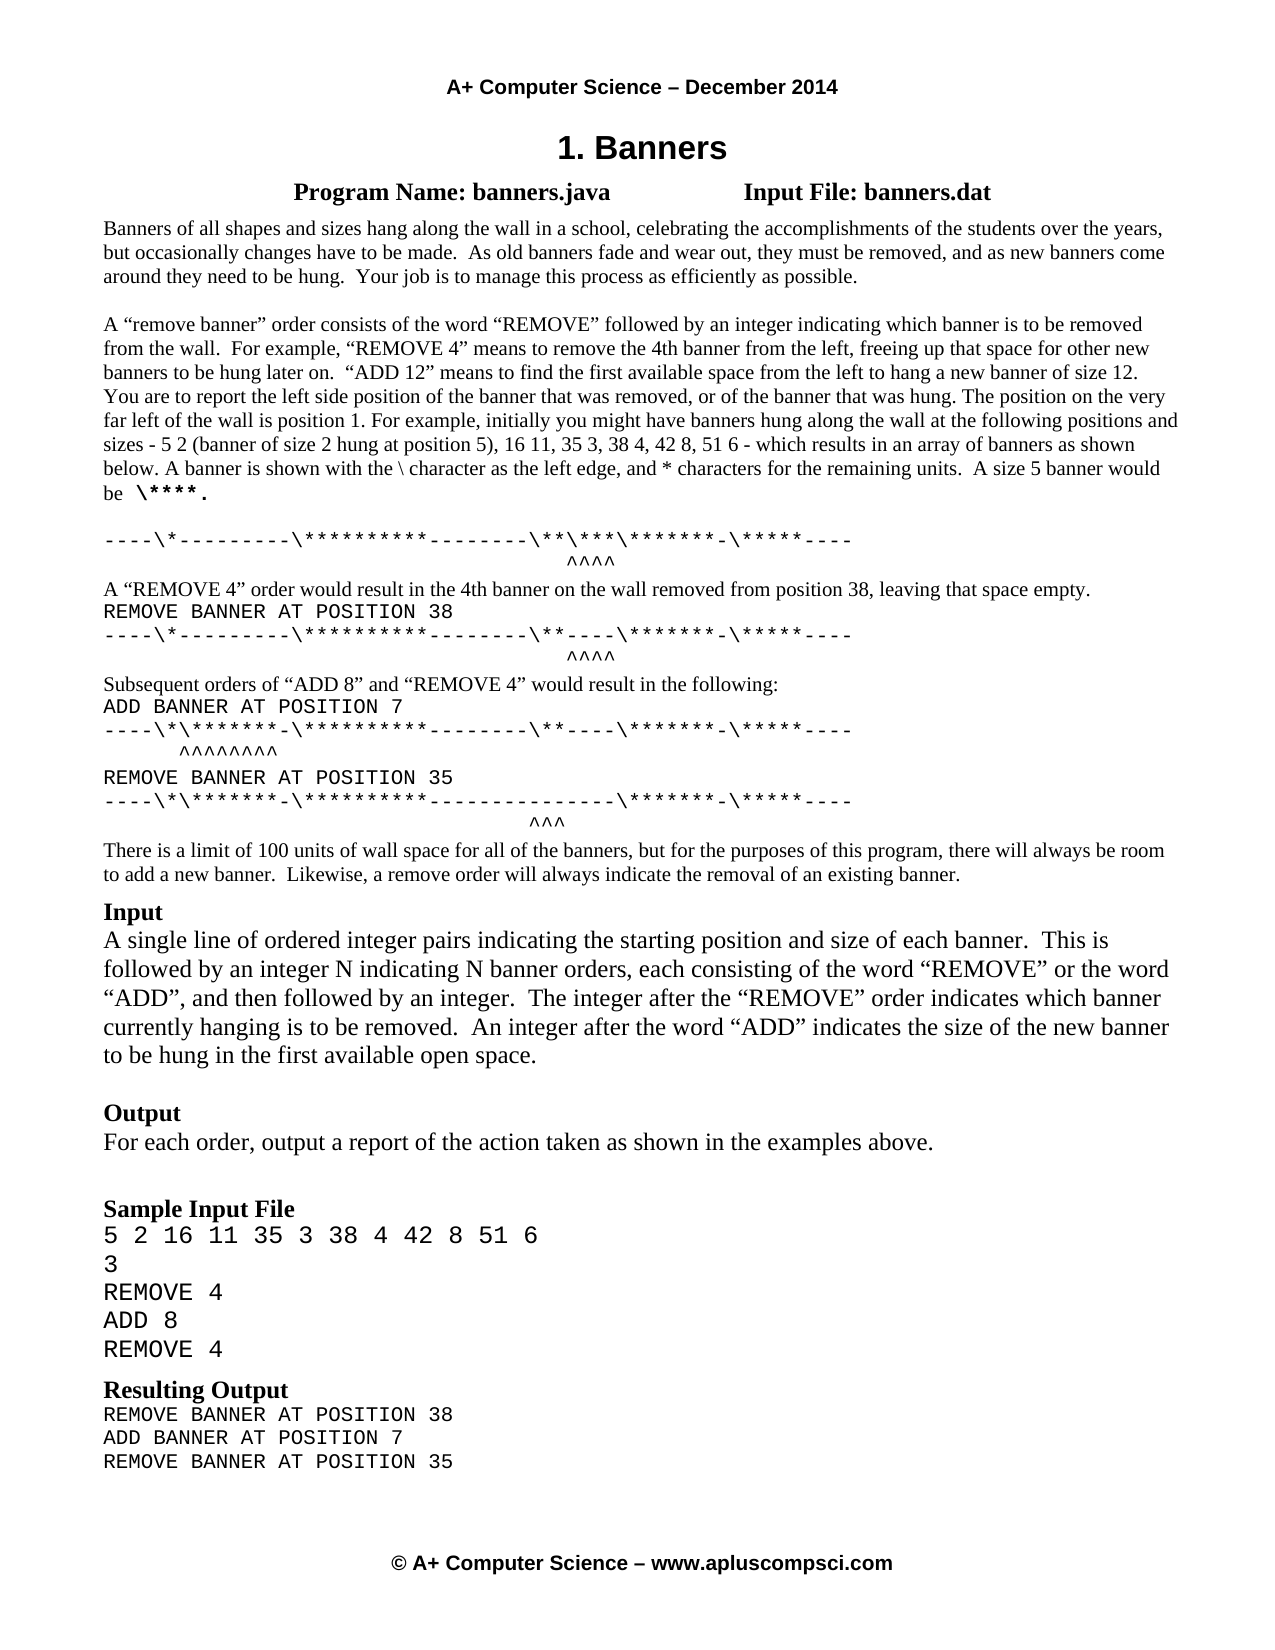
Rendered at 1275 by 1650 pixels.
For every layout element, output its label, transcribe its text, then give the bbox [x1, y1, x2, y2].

text ^^^ [103, 814, 1181, 838]
text ADD 8 [103, 1308, 1181, 1336]
text ----\*\*******-\**********---------------\*******-\*****---- [103, 791, 1181, 814]
text For each order, output a report of the action taken as shown in the examples above. [103, 1127, 1181, 1155]
text ----\*\*******-\**********--------\**----\*******-\*****---- [103, 720, 1181, 743]
text REMOVE 4 [103, 1279, 1181, 1308]
text Sample Input File [103, 1194, 1181, 1223]
text ----\*---------\**********--------\**\***\*******-\*****---- [103, 530, 1181, 553]
text REMOVE BANNER AT POSITION 35 [103, 1451, 1181, 1474]
text 3 [103, 1251, 1181, 1279]
text ----\*---------\**********--------\**----\*******-\*****---- [103, 625, 1181, 648]
text REMOVE 4 [103, 1336, 1181, 1364]
text Output [103, 1098, 1181, 1127]
text 1. Banners [103, 128, 1181, 166]
text REMOVE BANNER AT POSITION 35 [103, 767, 1181, 791]
text There is a limit of 100 units of wall space for all of the banners, but for the purposes of this program, there will always be room to add a new banner. Likewise, a remove order will always indicate the removal of an existing banner. [103, 838, 1181, 886]
text ^^^^ [103, 553, 1181, 577]
text Subsequent orders of “ADD 8” and “REMOVE 4” would result in the following: [103, 672, 1181, 696]
text A “REMOVE 4” order would result in the 4th banner on the wall removed from position 38, leaving that space empty. [103, 577, 1181, 601]
text 5 2 16 11 35 3 38 4 42 8 51 6 [103, 1223, 1181, 1251]
text ^^^^^^^^ [103, 743, 1181, 767]
text Input [103, 897, 1181, 925]
text Resulting Output [103, 1375, 1181, 1404]
text A single line of ordered integer pairs indicating the starting position and size of each banner. This is followed by an integer N indicating N banner orders, each consisting of the word “REMOVE” or the word “ADD”, and then followed by an integer. The integer after the “REMOVE” order indicates which banner currently hanging is to be removed. An integer after the word “ADD” indicates the size of the new banner to be hung in the first available open space. [103, 925, 1181, 1069]
text REMOVE BANNER AT POSITION 38 [103, 601, 1181, 625]
text REMOVE BANNER AT POSITION 38 [103, 1404, 1181, 1427]
text ADD BANNER AT POSITION 7 [103, 1427, 1181, 1451]
text ^^^^ [103, 648, 1181, 672]
text A “remove banner” order consists of the word “REMOVE” followed by an integer indicating which banner is to be removed from the wall. For example, “REMOVE 4” means to remove the 4th banner from the left, freeing up that space for other new banners to be hung later on. “ADD 12” means to find the first available space from the left to hang a new banner of size 12. You are to report the left side position of the banner that was removed, or of the banner that was hung. The position on the very far left of the wall is position 1. For example, initially you might have banners hung along the wall at the following positions and sizes - 5 2 (banner of size 2 hung at position 5), 16 11, 35 3, 38 4, 42 8, 51 6 - which results in an array of banners as shown below. A banner is shown with the \ character as the left edge, and * characters for the remaining units. A size 5 banner would be \****. [103, 312, 1181, 506]
text Program Name: banners.java Input File: banners.dat [103, 177, 1181, 205]
text Banners of all shapes and sizes hang along the wall in a school, celebrating the accomplishments of the students over the years, but occasionally changes have to be made. As old banners fade and wear out, they must be removed, and as new banners come around they need to be hung. Your job is to manage this process as efficiently as possible. [103, 216, 1181, 288]
text ADD BANNER AT POSITION 7 [103, 696, 1181, 720]
